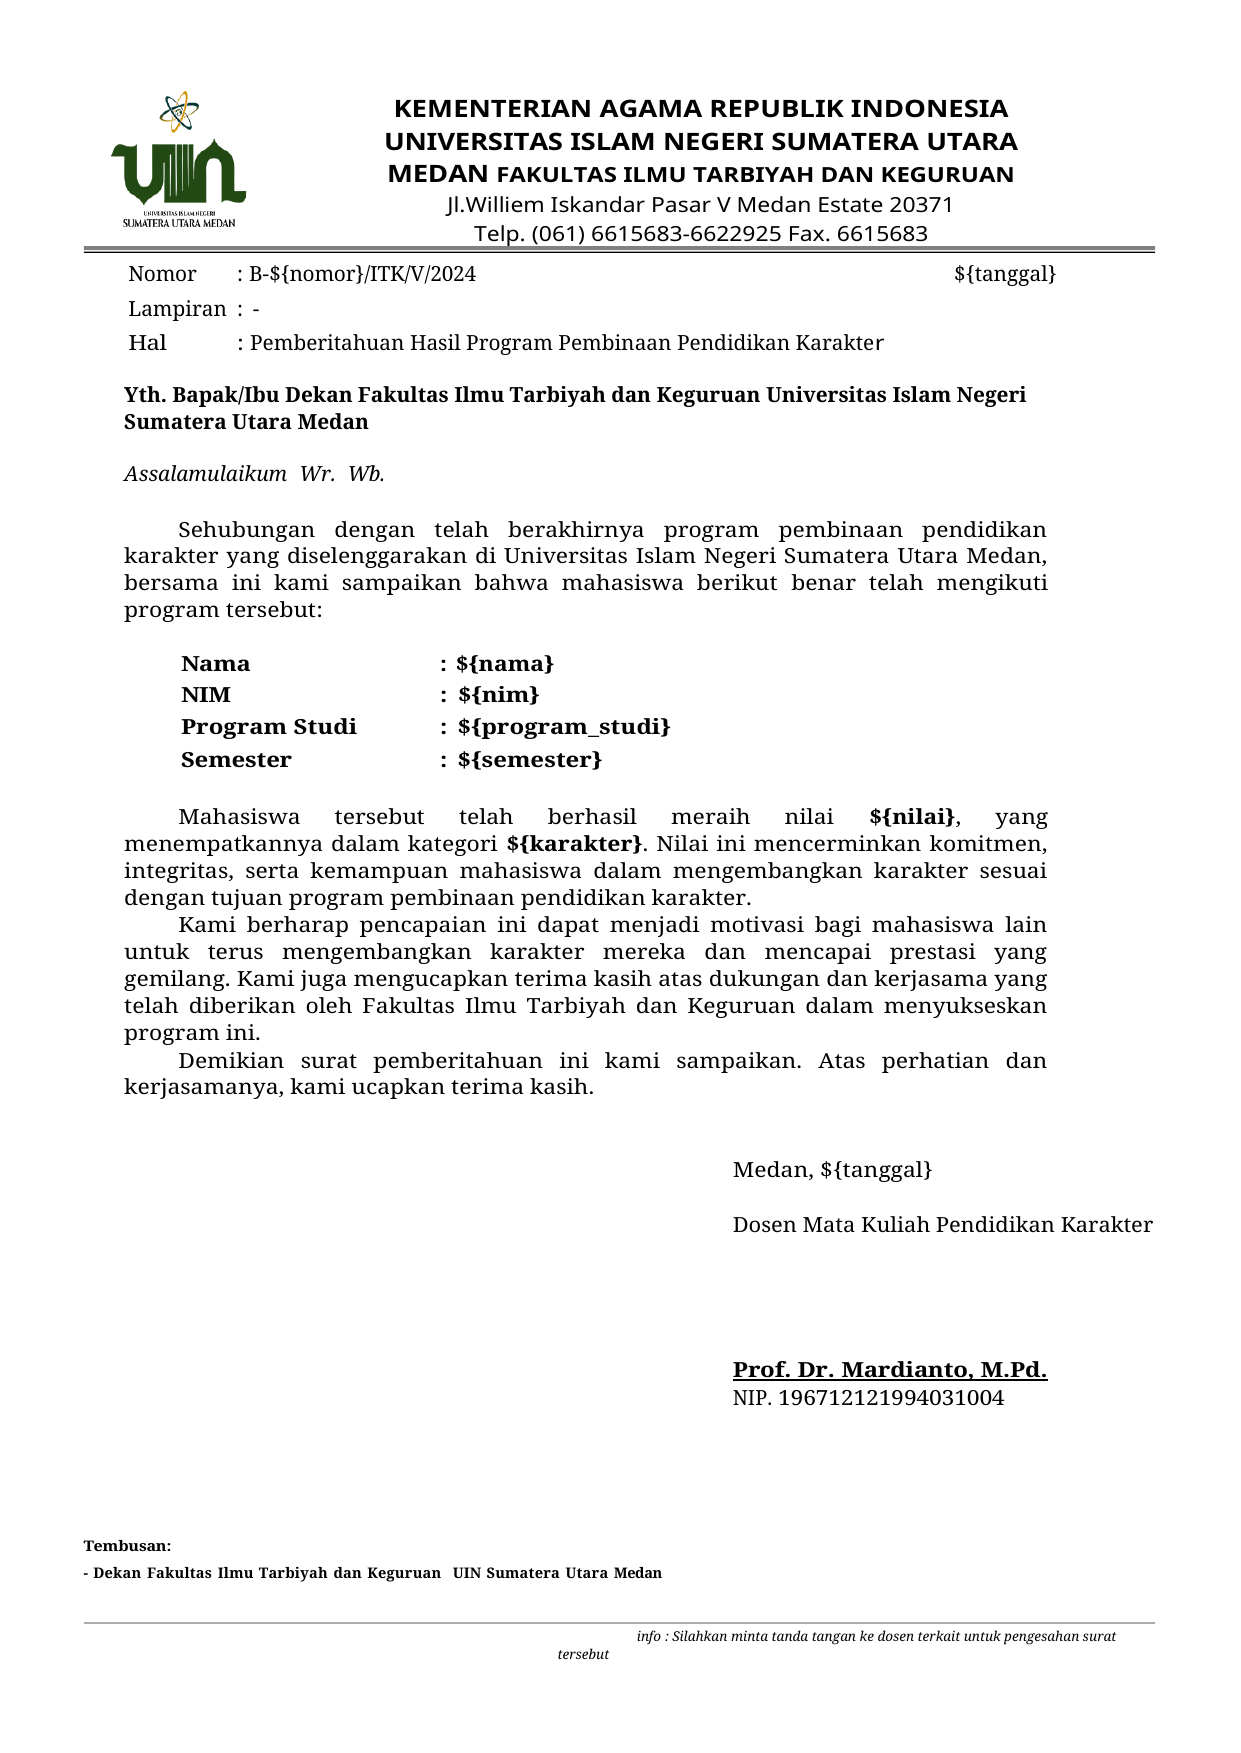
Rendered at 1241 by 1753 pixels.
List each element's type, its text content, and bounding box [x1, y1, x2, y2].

text NIM : ${nim} [181, 680, 1167, 709]
text Demikian surat pemberitahuan ini kami sampaikan. Atas perhatian dan kerjasamanya, kami ucapkan terima kasih. [124, 1047, 1048, 1101]
text Nama : ${nama} [181, 649, 1167, 677]
text - Dekan Fakultas Ilmu Tarbiyah dan Keguruan UIN Sumatera Utara Medan [83, 1563, 1167, 1583]
text KEMENTERIAN AGAMA REPUBLIK INDONESIA UNIVERSITAS ISLAM NEGERI SUMATERA UTARA MEDAN FAKULTAS ILMU TARBIYAH DAN KEGURUAN [332, 92, 1070, 189]
text Kami berharap pencapaian ini dapat menjadi motivasi bagi mahasiswa lain untuk terus mengembangkan karakter mereka dan mencapai prestasi yang gemilang. Kami juga mengucapkan terima kasih atas dukungan dan kerjasama yang telah diberikan oleh Fakultas Ilmu Tarbiyah dan Keguruan dalam menyukseskan program ini. [124, 911, 1048, 1047]
text Semester : ${semester} [181, 746, 812, 774]
text Dosen Mata Kuliah Pendidikan Karakter [733, 1211, 1167, 1238]
text Nomor : B-${nomor}/ITK/V/2024 ${tanggal} [128, 259, 1167, 288]
text Mahasiswa tersebut telah berhasil meraih nilai ${nilai}, yang menempatkannya dalam kategori ${karakter}. Nilai ini mencerminkan komitmen, integritas, serta kemampuan mahasiswa dalam mengembangkan karakter sesuai dengan tujuan program pembinaan pendidikan karakter. [124, 803, 1048, 911]
text Assalamulaikum Wr. Wb. [124, 459, 1167, 487]
text Tembusan: [83, 1536, 1167, 1556]
text Lampiran : - [128, 294, 1167, 322]
text Sehubungan dengan telah berakhirnya program pembinaan pendidikan karakter yang diselenggarakan di Universitas Islam Negeri Sumatera Utara Medan, bersama ini kami sampaikan bahwa mahasiswa berikut benar telah mengikuti program tersebut: [124, 516, 1048, 624]
text Medan, ${tanggal} [733, 1156, 1167, 1183]
picture [111, 91, 247, 227]
text NIP. 196712121994031004 [733, 1383, 1167, 1411]
text Hal : Pemberitahuan Hasil Program Pembinaan Pendidikan Karakter [128, 328, 1167, 357]
text Yth. Bapak/Ibu Dekan Fakultas Ilmu Tarbiyah dan Keguruan Universitas Islam Negeri Sumatera Utara Medan [124, 381, 1099, 435]
text Program Studi : ${program_studi} [181, 712, 812, 740]
text Prof. Dr. Mardianto, M.Pd. [733, 1355, 1167, 1383]
text info : Silahkan minta tanda tangan ke dosen terkait untuk pengesahan surat tersebut [557, 1623, 1167, 1663]
text Jl.Williem Iskandar Pasar V Medan Estate 20371 Telp. (061) 6615683-6622925 Fax. 6615683 [427, 190, 975, 246]
